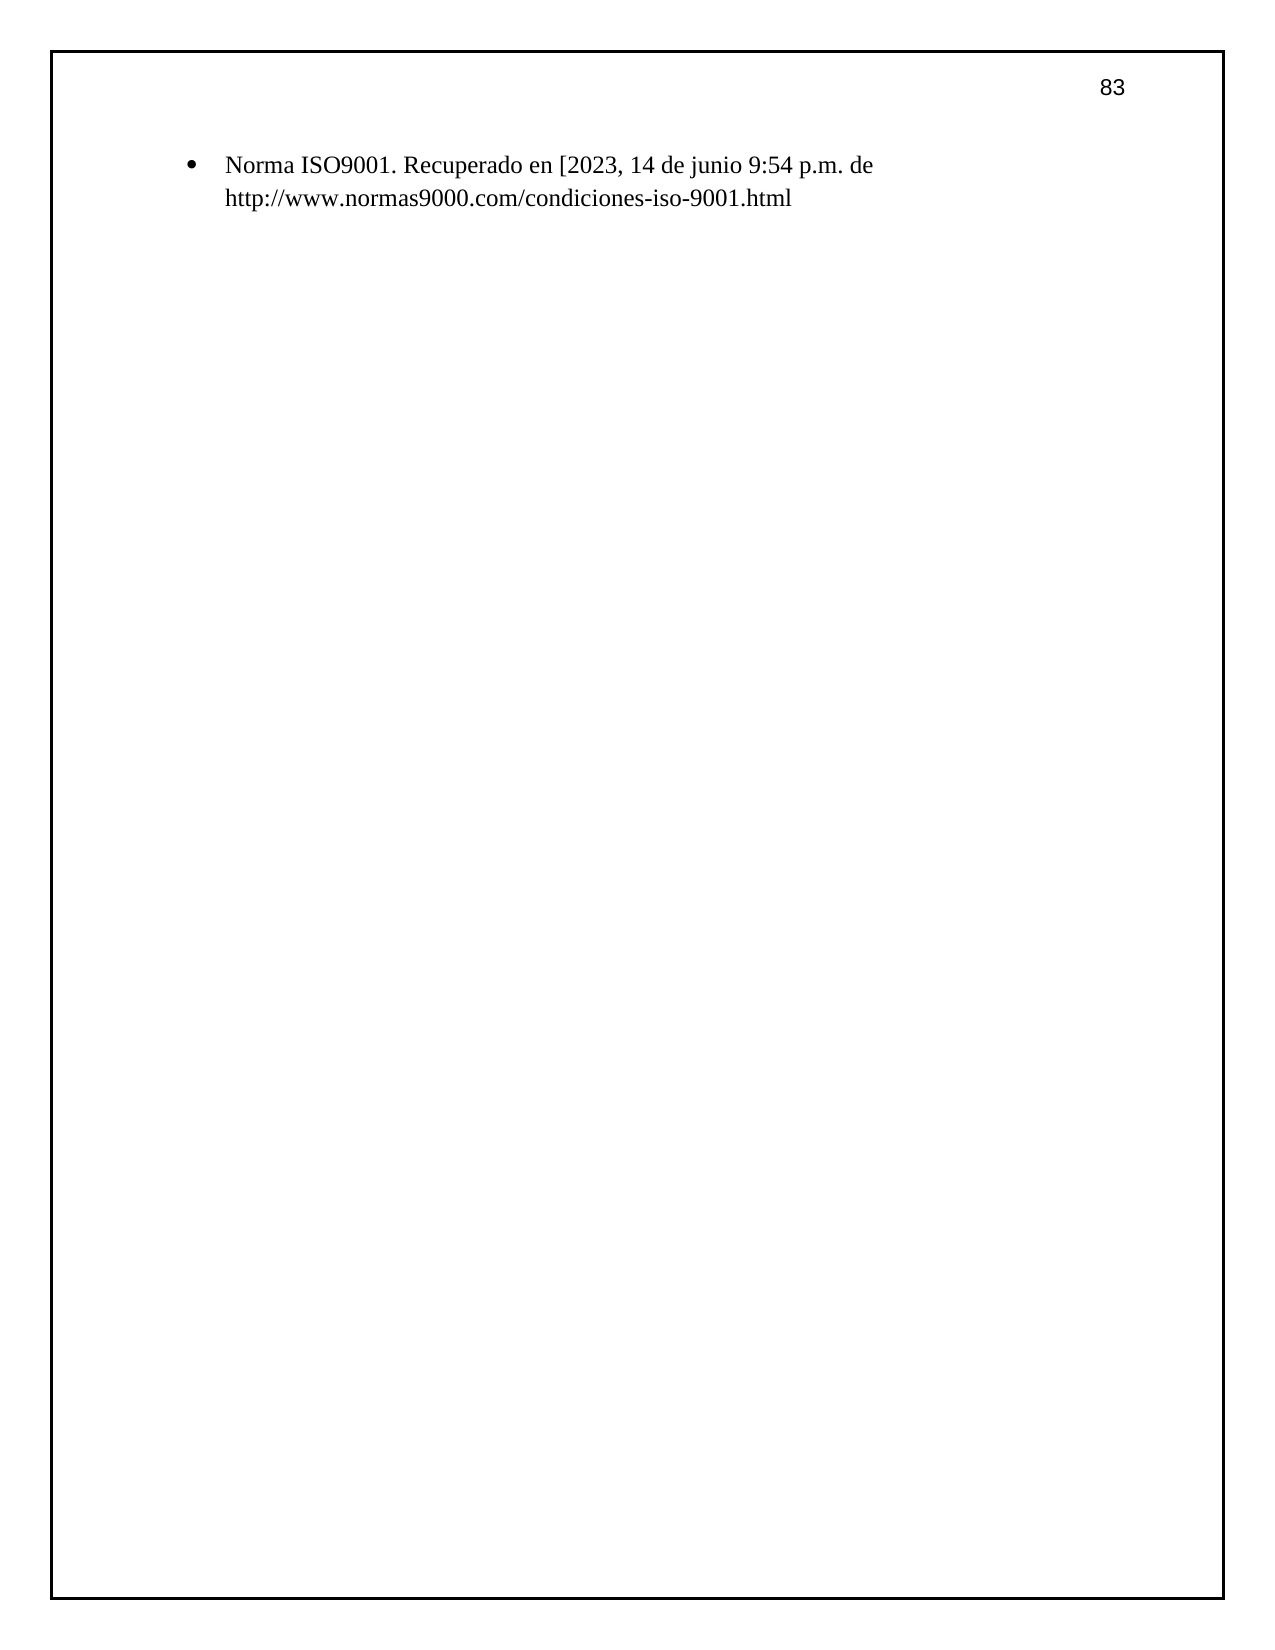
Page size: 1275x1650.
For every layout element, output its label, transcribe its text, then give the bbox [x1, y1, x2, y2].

list Norma ISO9001. Recuperado en [2023, 14 de junio 9:54 p.m. de http://www.normas9000.com/condiciones-iso-9001.html [187, 150, 1125, 212]
